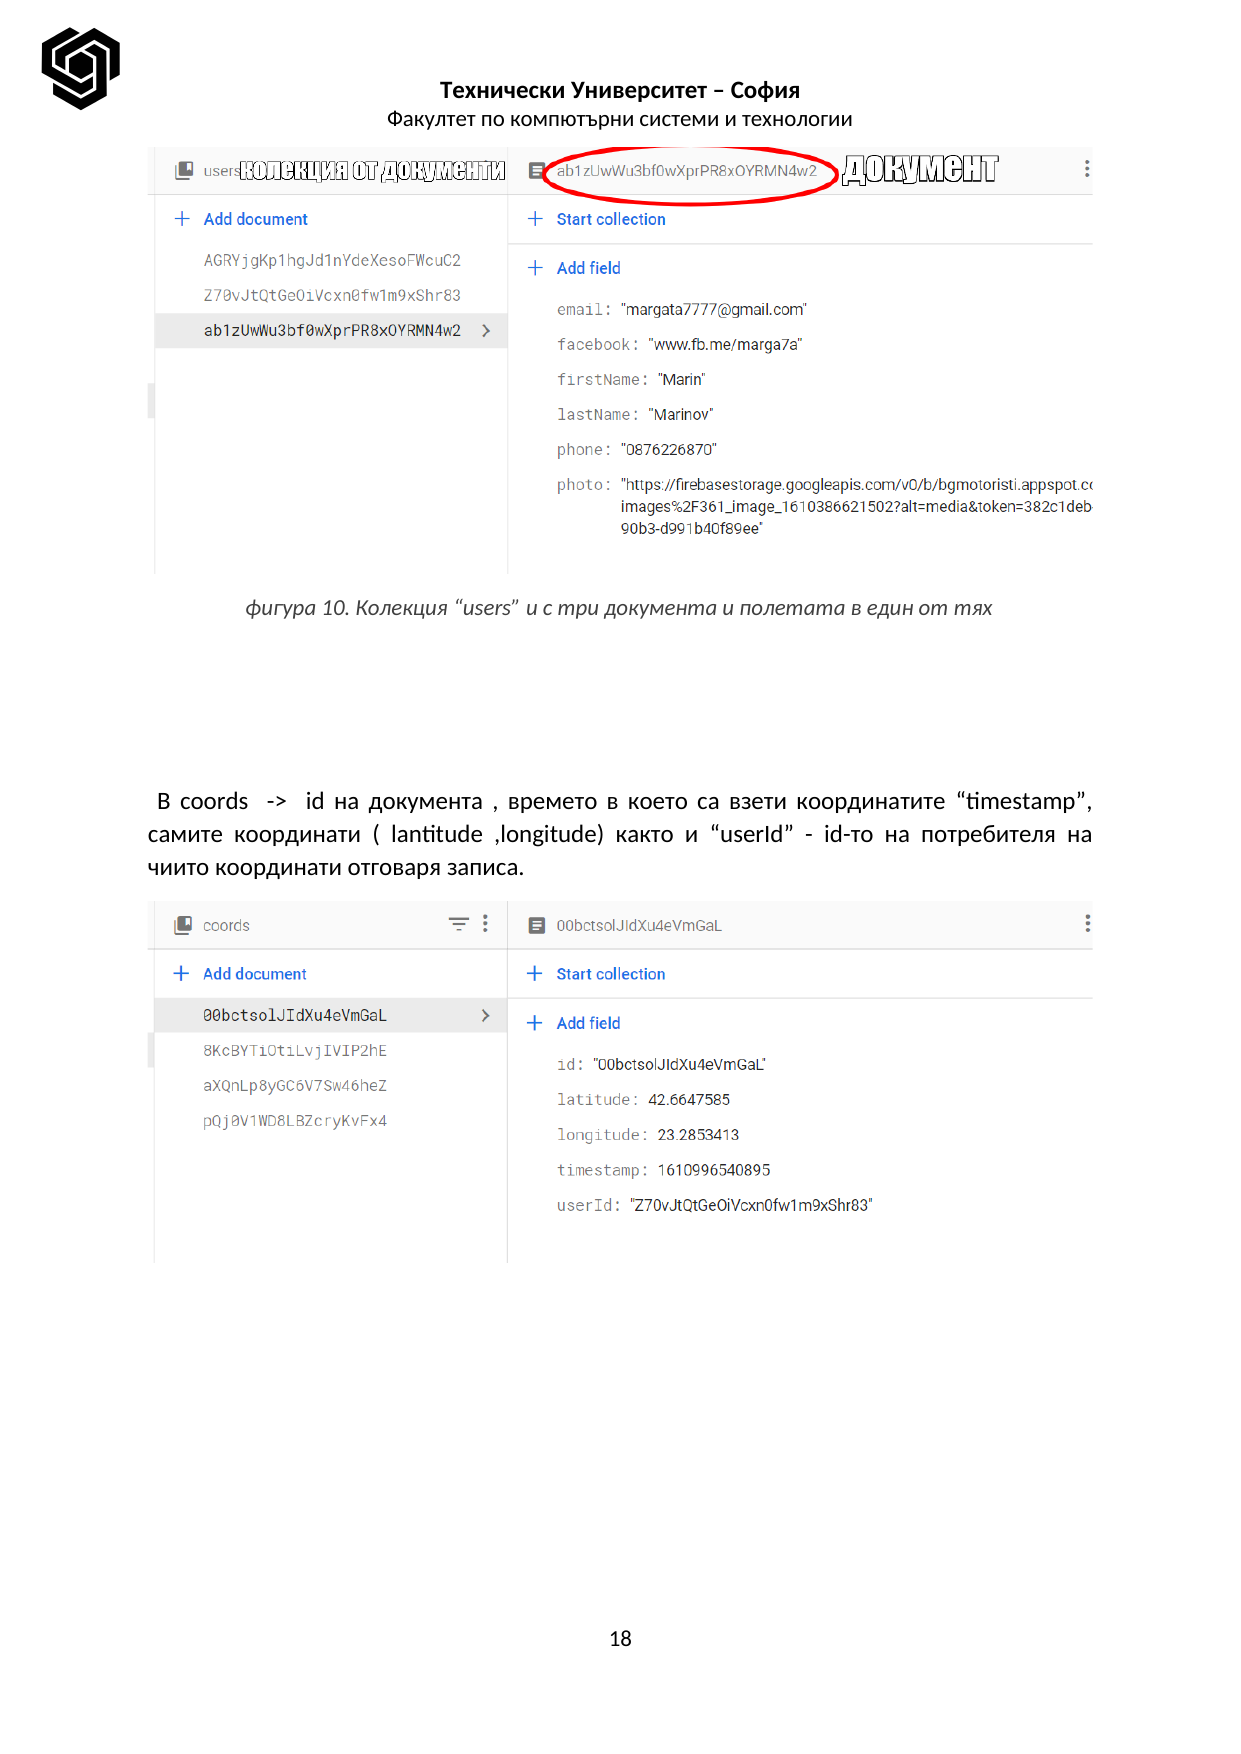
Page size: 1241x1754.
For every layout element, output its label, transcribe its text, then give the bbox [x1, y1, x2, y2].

picture [38, 24, 123, 113]
picture [147, 901, 1093, 1263]
picture [147, 147, 1093, 574]
text В coords -> id на документа , времето в което са взети координатите “timestamp”, самите координати ( lantitude ,longitude) както и “userId” - id-то на потребителя на чиито координати отговаря записа. [148, 786, 1093, 882]
text фигура 10. Колекция “users” и с три документа и полетата в един от тях [148, 593, 1093, 621]
